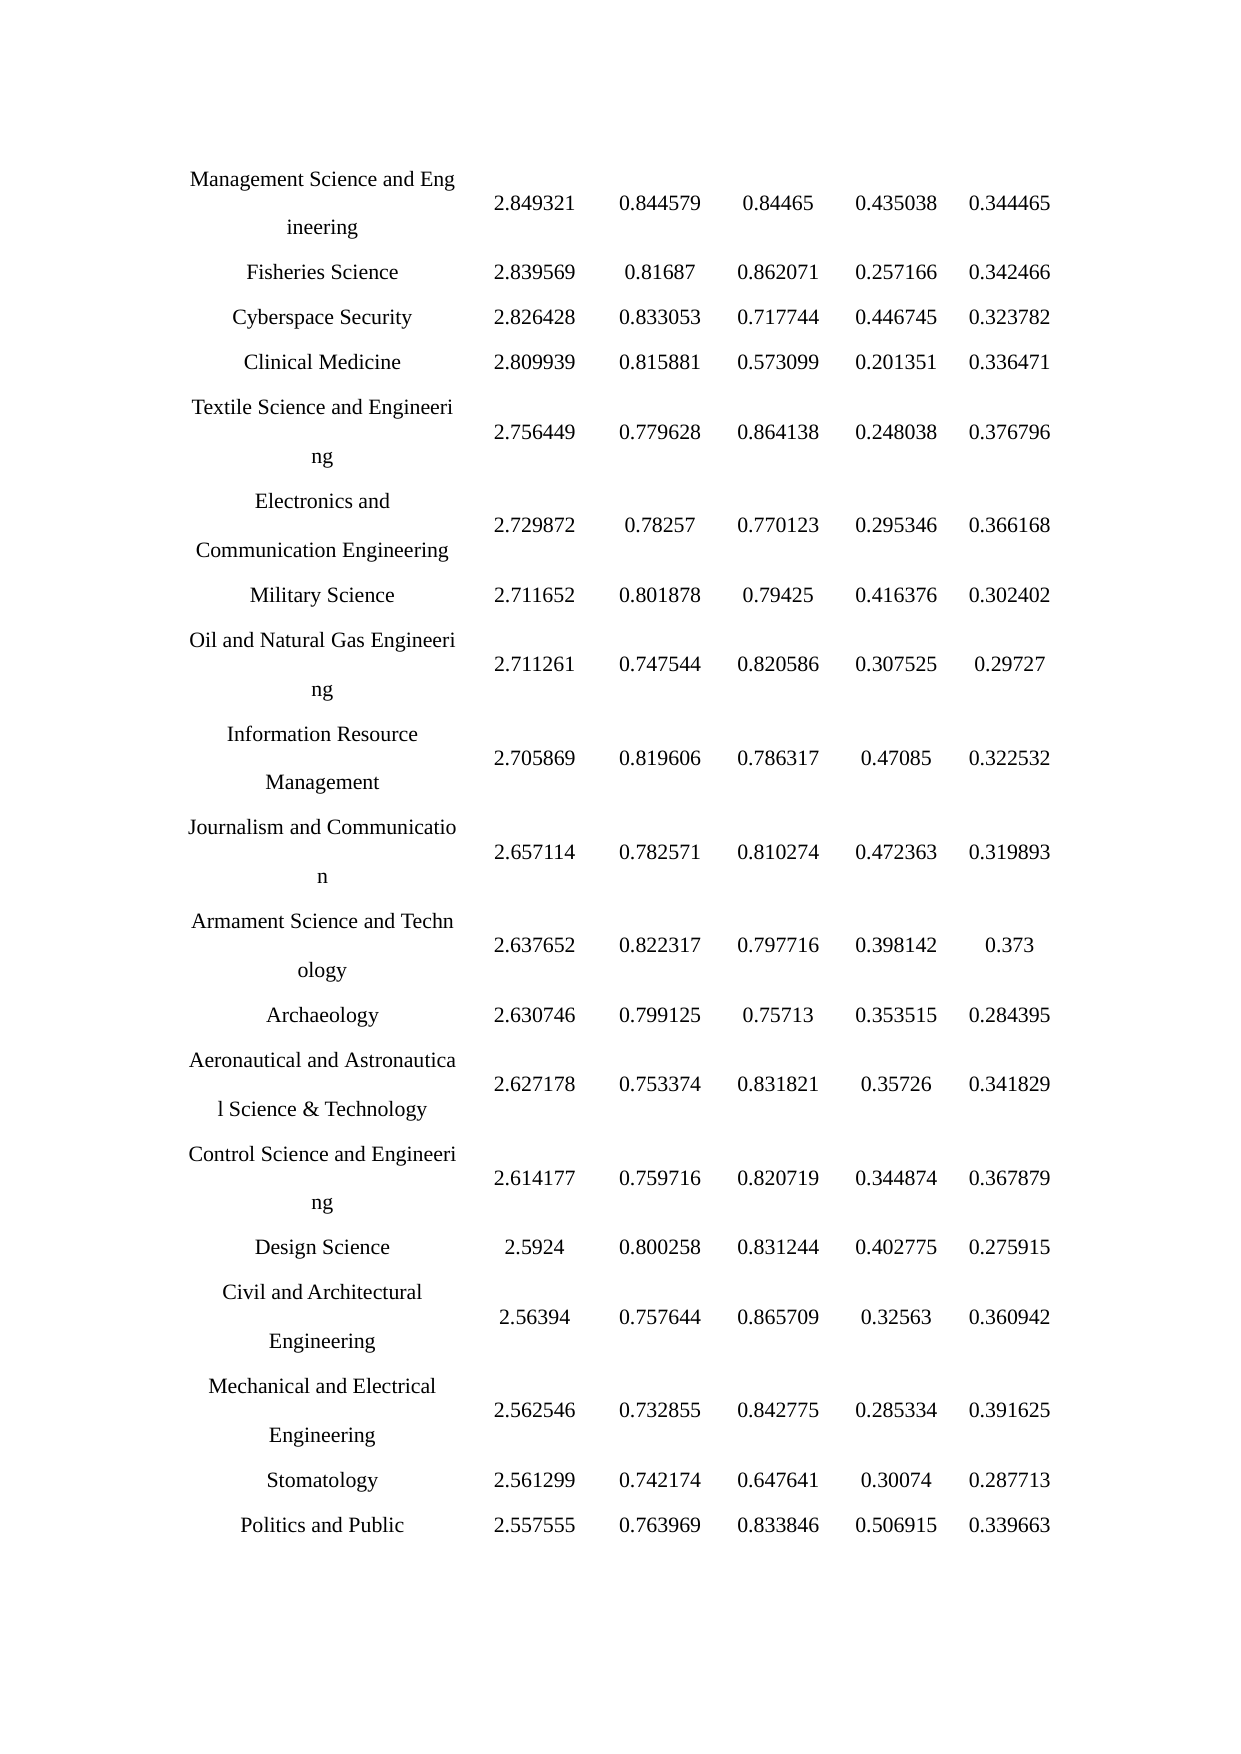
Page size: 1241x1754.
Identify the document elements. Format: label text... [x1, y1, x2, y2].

table_cell 0.353515 [837, 998, 955, 1043]
table_cell 0.801878 [601, 578, 719, 623]
table_cell 0.373 [955, 905, 1064, 998]
table_cell Management Science and Engineering [176, 162, 468, 256]
table_cell 0.782571 [601, 811, 719, 904]
table_cell 0.820586 [719, 623, 837, 717]
table_cell 0.865709 [719, 1276, 837, 1369]
table_cell 0.307525 [837, 623, 955, 717]
table_cell 2.705869 [468, 717, 601, 811]
table_cell 0.341829 [955, 1043, 1064, 1137]
table_cell 0.257166 [837, 256, 955, 301]
table_cell 0.47085 [837, 717, 955, 811]
table_cell 0.322532 [955, 717, 1064, 811]
table_cell 0.81687 [601, 256, 719, 301]
table_cell 0.435038 [837, 162, 955, 256]
table_cell 2.809939 [468, 346, 601, 391]
table_cell 0.820719 [719, 1137, 837, 1231]
table_cell 2.562546 [468, 1370, 601, 1463]
table_cell 0.336471 [955, 346, 1064, 391]
table_cell 0.366168 [955, 485, 1064, 578]
table_cell 0.376796 [955, 391, 1064, 484]
table_cell 0.360942 [955, 1276, 1064, 1369]
table_cell Fisheries Science [176, 256, 468, 301]
table_cell 0.786317 [719, 717, 837, 811]
table_cell 0.844579 [601, 162, 719, 256]
table_cell 2.826428 [468, 301, 601, 346]
table_cell 0.833846 [719, 1508, 837, 1553]
table_cell 2.849321 [468, 162, 601, 256]
table_cell 2.627178 [468, 1043, 601, 1137]
table_cell 2.756449 [468, 391, 601, 484]
table_cell 0.285334 [837, 1370, 955, 1463]
table_cell 0.295346 [837, 485, 955, 578]
table_cell 0.757644 [601, 1276, 719, 1369]
table_cell 0.842775 [719, 1370, 837, 1463]
table_cell 0.342466 [955, 256, 1064, 301]
table_cell 0.763969 [601, 1508, 719, 1553]
table_cell 2.839569 [468, 256, 601, 301]
table_cell 2.561299 [468, 1463, 601, 1508]
table_cell 2.637652 [468, 905, 601, 998]
table_cell 2.557555 [468, 1508, 601, 1553]
table_cell 0.759716 [601, 1137, 719, 1231]
table_cell 0.284395 [955, 998, 1064, 1043]
table_cell 0.799125 [601, 998, 719, 1043]
table_cell 0.753374 [601, 1043, 719, 1137]
table_cell Cyberspace Security [176, 301, 468, 346]
table_cell 0.770123 [719, 485, 837, 578]
table_cell 0.810274 [719, 811, 837, 904]
table_cell 0.402775 [837, 1231, 955, 1276]
table_cell 0.367879 [955, 1137, 1064, 1231]
table_cell 2.711261 [468, 623, 601, 717]
table_cell 0.819606 [601, 717, 719, 811]
table_cell 0.446745 [837, 301, 955, 346]
table_cell 0.472363 [837, 811, 955, 904]
table_cell 2.614177 [468, 1137, 601, 1231]
table_cell 0.75713 [719, 998, 837, 1043]
table_cell 0.416376 [837, 578, 955, 623]
table_cell Military Science [176, 578, 468, 623]
table_cell 0.815881 [601, 346, 719, 391]
table_cell 2.5924 [468, 1231, 601, 1276]
table_cell Information Resource Management [176, 717, 468, 811]
table_cell 0.275915 [955, 1231, 1064, 1276]
table_cell 0.35726 [837, 1043, 955, 1137]
table_cell 0.831821 [719, 1043, 837, 1137]
table_cell 2.56394 [468, 1276, 601, 1369]
table_cell 0.833053 [601, 301, 719, 346]
table_cell Oil and Natural Gas Engineering [176, 623, 468, 717]
table_cell Control Science and Engineering [176, 1137, 468, 1231]
table_cell 0.78257 [601, 485, 719, 578]
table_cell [176, 1508, 468, 1553]
table_cell Textile Science and Engineering [176, 391, 468, 484]
table_cell 0.323782 [955, 301, 1064, 346]
table_cell 0.391625 [955, 1370, 1064, 1463]
table_cell Stomatology [176, 1463, 468, 1508]
table_cell 2.630746 [468, 998, 601, 1043]
table_cell Archaeology [176, 998, 468, 1043]
table_cell 0.797716 [719, 905, 837, 998]
table_cell 0.862071 [719, 256, 837, 301]
table_cell 0.319893 [955, 811, 1064, 904]
table_cell 0.79425 [719, 578, 837, 623]
table_cell Mechanical and Electrical Engineering [176, 1370, 468, 1463]
table_cell 0.201351 [837, 346, 955, 391]
table_cell Electronics and Communication Engineering [176, 485, 468, 578]
table_cell Aeronautical and Astronautical Science & Technology [176, 1043, 468, 1137]
table_cell 0.732855 [601, 1370, 719, 1463]
table_cell 0.287713 [955, 1463, 1064, 1508]
table_cell 0.84465 [719, 162, 837, 256]
table_cell 0.32563 [837, 1276, 955, 1369]
table_cell 0.573099 [719, 346, 837, 391]
table_cell 0.864138 [719, 391, 837, 484]
table_cell Journalism and Communication [176, 811, 468, 904]
table_cell 0.822317 [601, 905, 719, 998]
table_cell 0.29727 [955, 623, 1064, 717]
table_cell Civil and Architectural Engineering [176, 1276, 468, 1369]
table_cell 2.657114 [468, 811, 601, 904]
table_cell 0.831244 [719, 1231, 837, 1276]
table_cell 0.344874 [837, 1137, 955, 1231]
table_cell 0.742174 [601, 1463, 719, 1508]
table_cell Design Science [176, 1231, 468, 1276]
table_cell 0.344465 [955, 162, 1064, 256]
table_cell 0.506915 [837, 1508, 955, 1553]
table_cell 0.647641 [719, 1463, 837, 1508]
table_cell 2.729872 [468, 485, 601, 578]
table_cell 0.248038 [837, 391, 955, 484]
table_cell 0.747544 [601, 623, 719, 717]
table_cell Clinical Medicine [176, 346, 468, 391]
table_cell 2.711652 [468, 578, 601, 623]
table_cell Armament Science and Technology [176, 905, 468, 998]
table_cell 0.339663 [955, 1508, 1064, 1553]
table_cell 0.717744 [719, 301, 837, 346]
table_cell 0.800258 [601, 1231, 719, 1276]
table_cell 0.30074 [837, 1463, 955, 1508]
table_cell 0.302402 [955, 578, 1064, 623]
table_cell 0.398142 [837, 905, 955, 998]
table_cell 0.779628 [601, 391, 719, 484]
